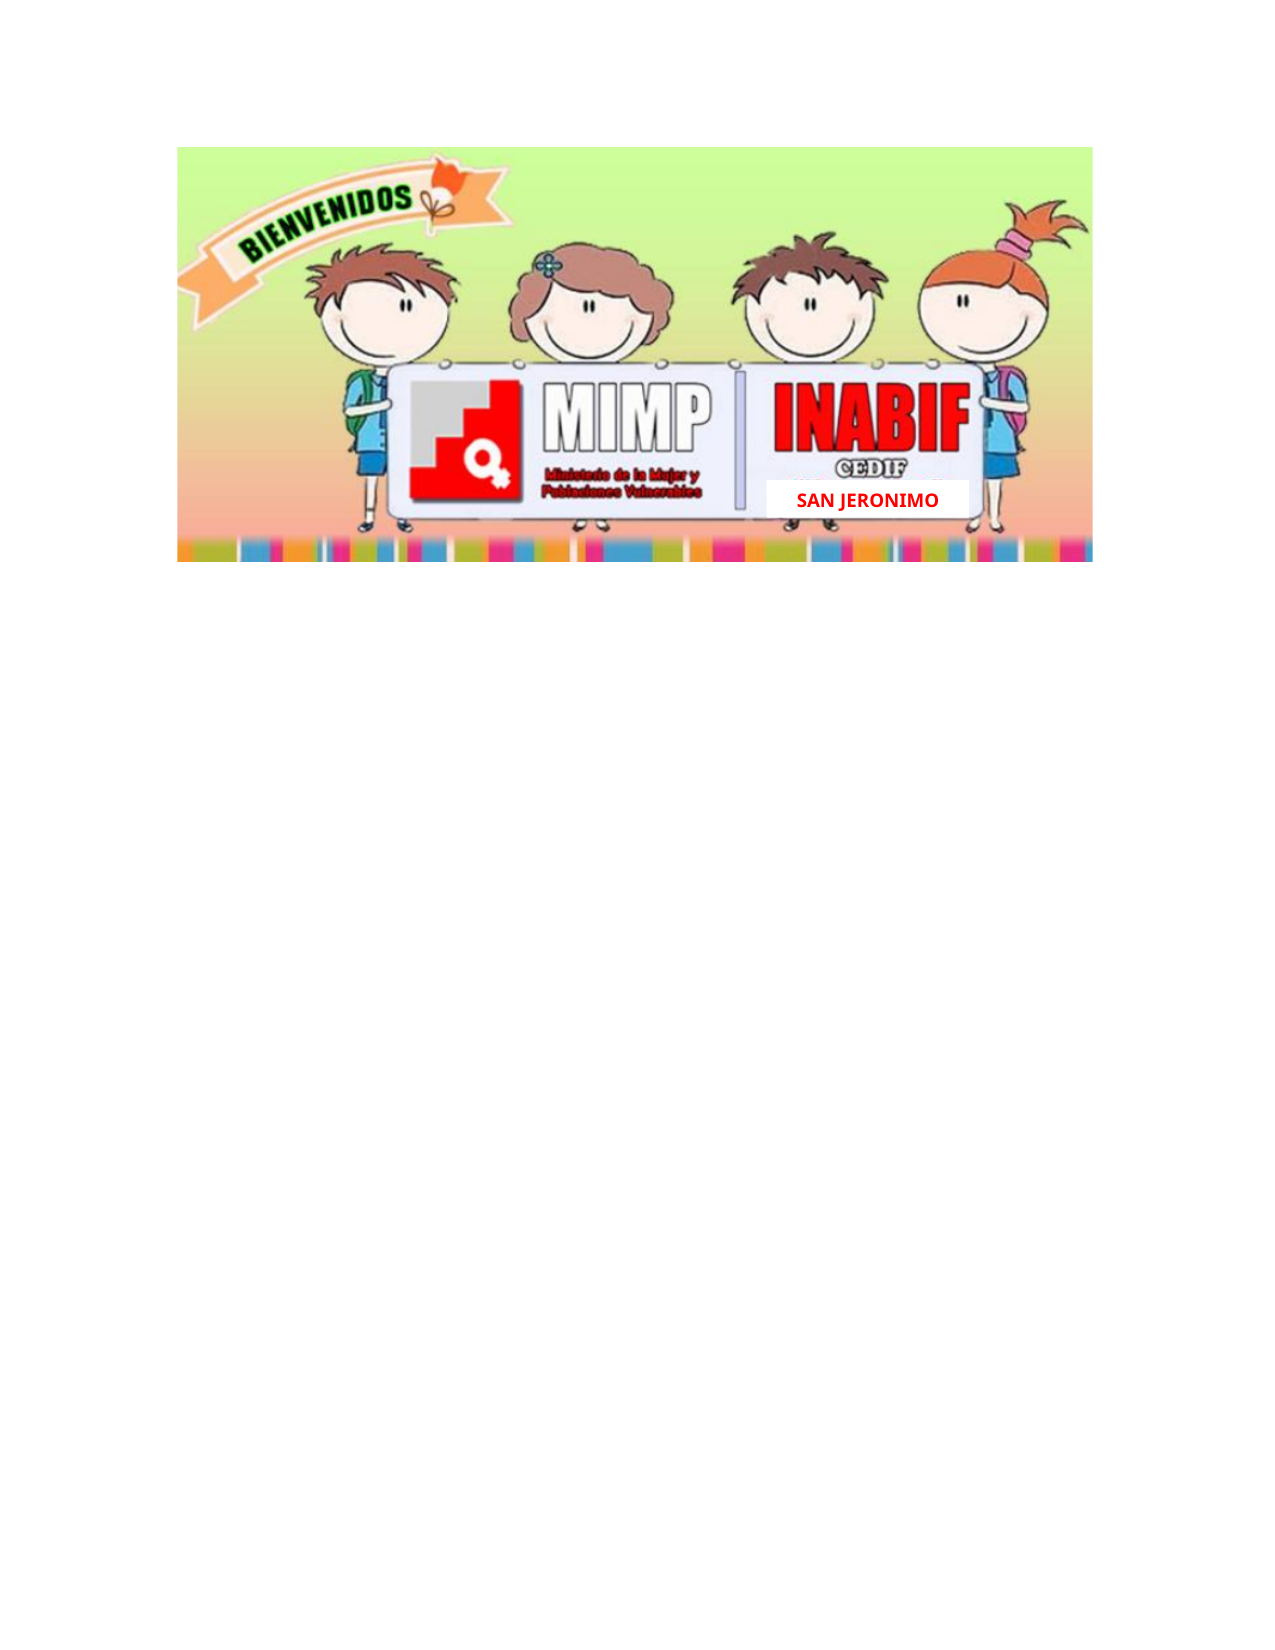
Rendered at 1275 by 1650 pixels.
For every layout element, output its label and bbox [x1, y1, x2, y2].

picture [177, 147, 1093, 562]
